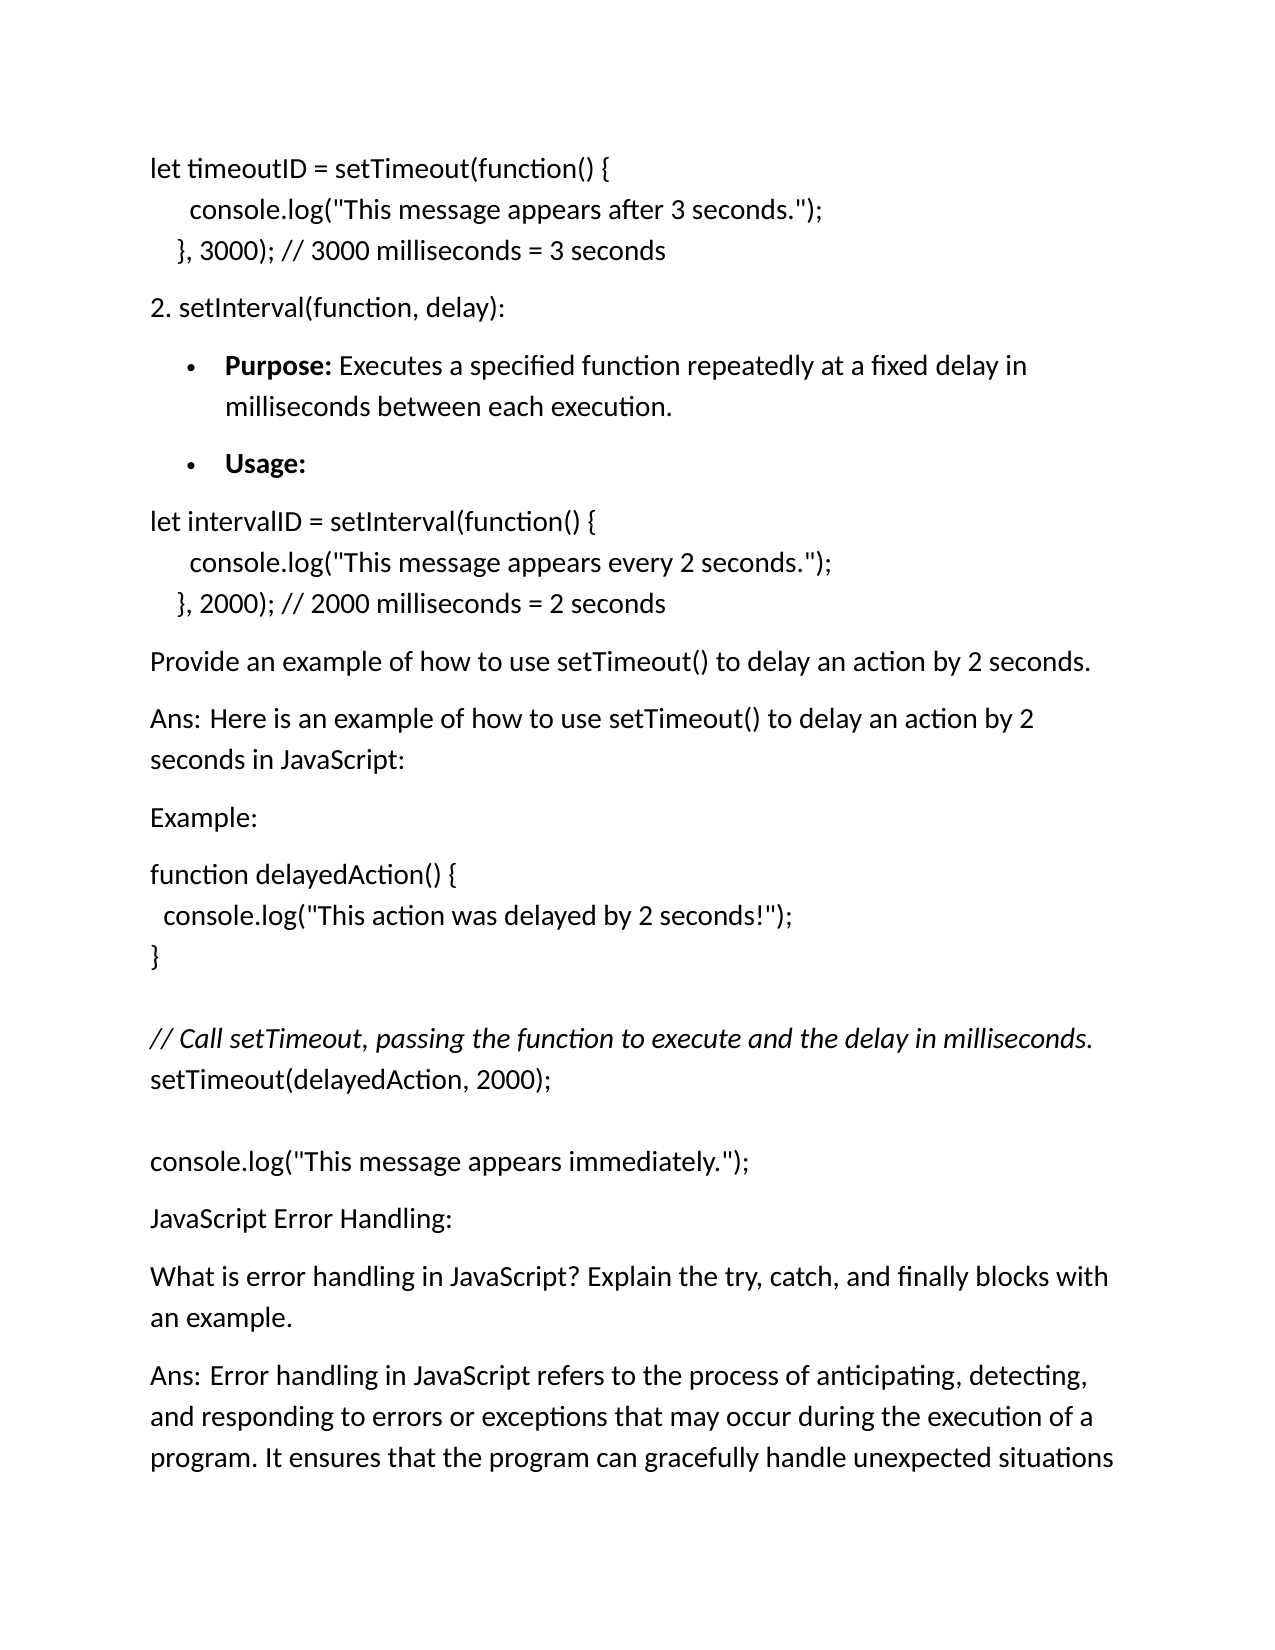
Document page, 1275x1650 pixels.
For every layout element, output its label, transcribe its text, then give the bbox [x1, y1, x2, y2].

text 2. setInterval(function, delay): [150, 289, 1125, 325]
text let intervalID = setInterval(function() { console.log("This message appears every 2 seconds."); }, 2000); // 2000 milliseconds = 2 seconds [150, 503, 1125, 621]
text function delayedAction() { console.log("This action was delayed by 2 seconds!"); } // Call setTimeout, passing the function to execute and the delay in milliseconds. setTimeout(delayedAction, 2000); console.log("This message appears immediately."); [150, 856, 1125, 1179]
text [150, 1357, 1125, 1474]
text Ans: Here is an example of how to use setTimeout() to delay an action by 2 seconds in JavaScript: [150, 700, 1125, 777]
text JavaScript Error Handling: [150, 1201, 1125, 1236]
text let timeoutID = setTimeout(function() { console.log("This message appears after 3 seconds."); }, 3000); // 3000 milliseconds = 3 seconds [150, 150, 1125, 267]
text Example: [150, 799, 1125, 834]
list Usage: [187, 446, 1125, 481]
list Purpose: Executes a specified function repeatedly at a fixed delay in milliseconds between each execution. [187, 347, 1125, 424]
text What is error handling in JavaScript? Explain the try, catch, and finally blocks with an example. [150, 1258, 1125, 1335]
text Provide an example of how to use setTimeout() to delay an action by 2 seconds. [150, 643, 1125, 678]
